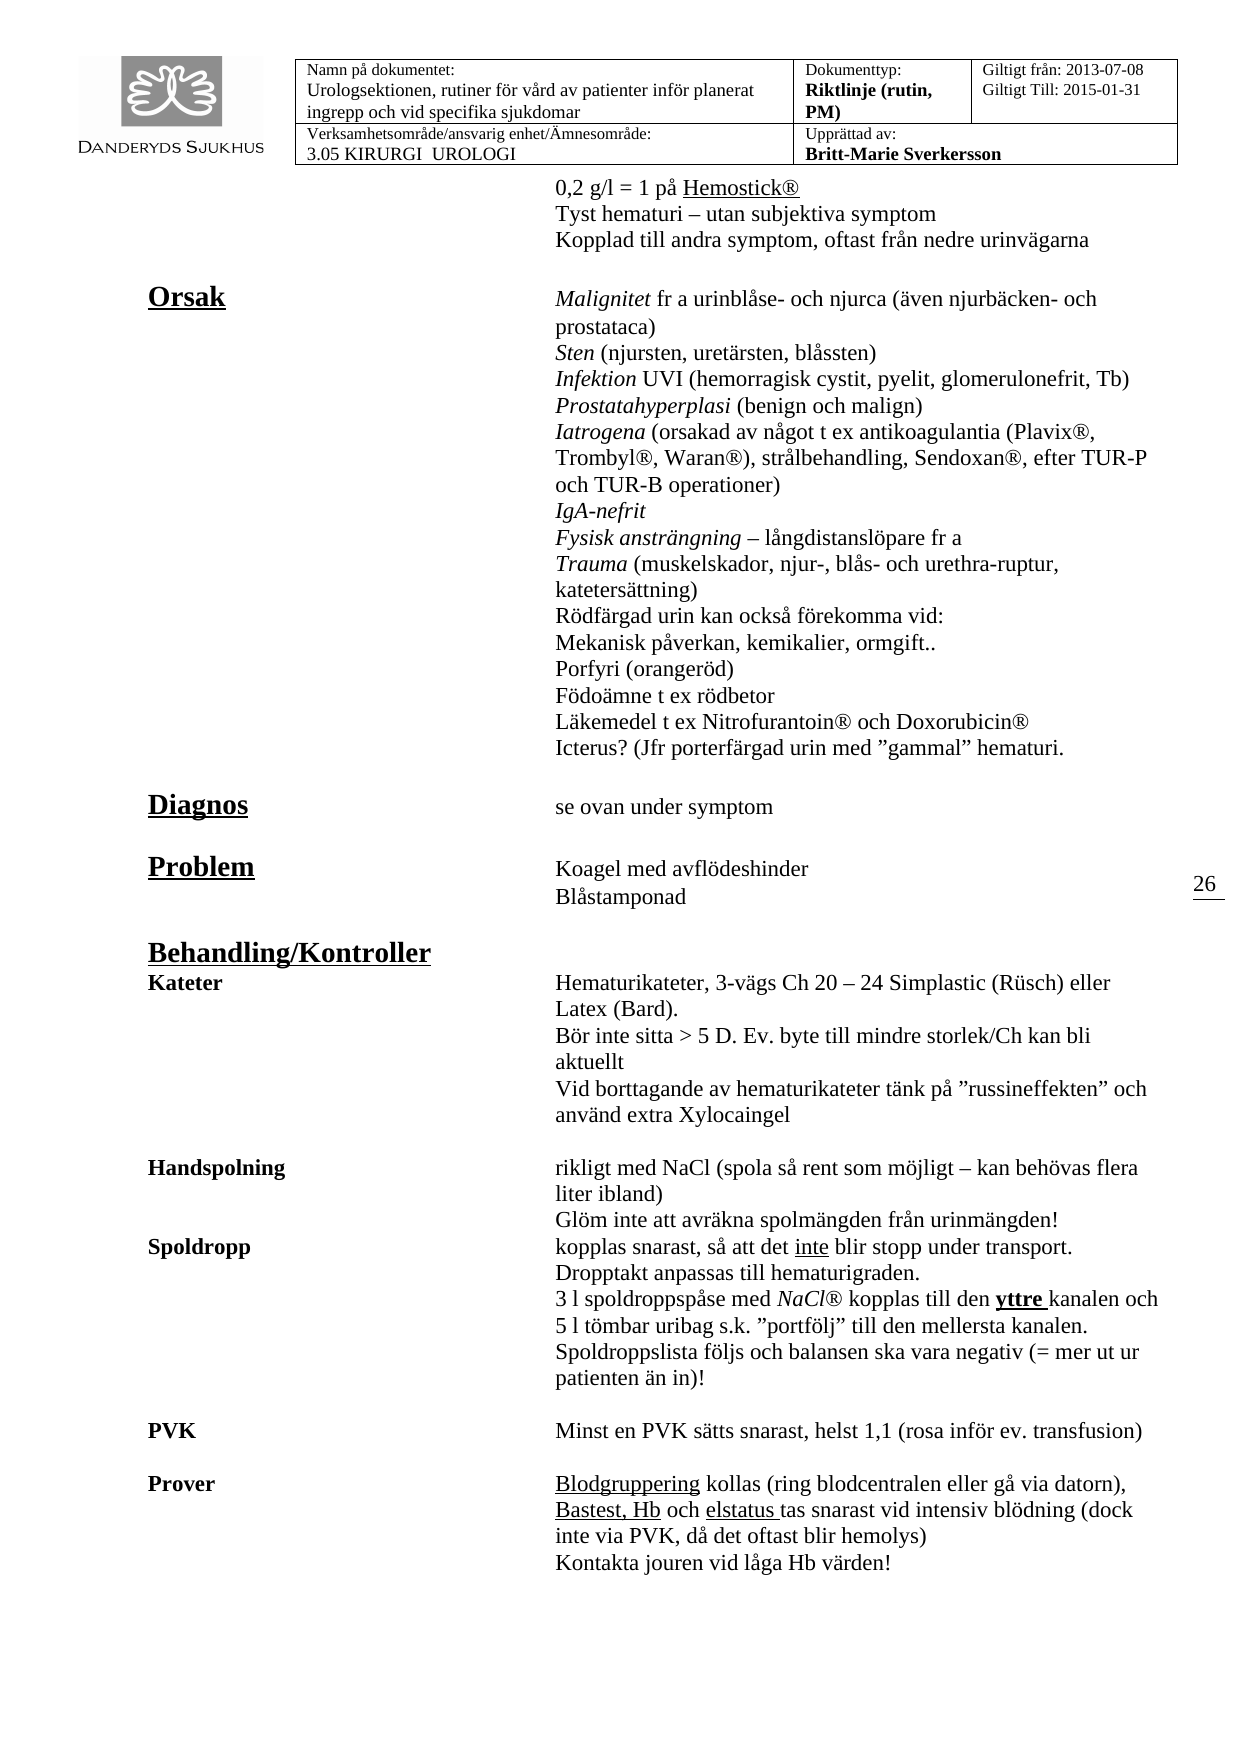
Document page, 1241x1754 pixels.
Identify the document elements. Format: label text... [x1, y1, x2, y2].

text Bör inte sitta > 5 D. Ev. byte till mindre storlek/Ch kan bli aktuellt [555, 1022, 1162, 1074]
text Icterus? (Jfr porterfärgad urin med ”gammal” hematuri. [555, 734, 1162, 761]
text Spoldropp kopplas snarast, så att det inte blir stopp under transport. Dropptakt anpassas till hematurigraden. [148, 1233, 1162, 1285]
text Blåstamponad [419, 883, 1162, 909]
text 0,2 g/l = 1 på Hemostick® [555, 174, 1162, 200]
text Fysisk ansträngning – långdistanslöpare fr a [555, 523, 1162, 550]
text Sten (njursten, uretärsten, blåssten) [148, 339, 1162, 365]
text Iatrogena (orsakad av något t ex antikoagulantia (Plavix®, Trombyl®, Waran®), strålbehandling, Sendoxan®, efter TUR-P och TUR-B operationer) [148, 418, 1162, 497]
text Glöm inte att avräkna spolmängden från urinmängden! [555, 1206, 1162, 1233]
text Diagnos se ovan under symptom [148, 787, 1162, 821]
text Kontakta jouren vid låga Hb värden! [555, 1549, 1162, 1575]
text Vid borttagande av hematurikateter tänk på ”russineffekten” och använd extra Xylocaingel [555, 1074, 1162, 1127]
text Behandling/Kontroller [148, 936, 1162, 969]
text Porfyri (orangeröd) [555, 655, 1162, 682]
text Rödfärgad urin kan också förekomma vid: [555, 603, 1162, 629]
text Mekanisk påverkan, kemikalier, ormgift.. [555, 629, 1162, 655]
text PVK Minst en PVK sätts snarast, helst 1,1 (rosa inför ev. transfusion) [148, 1417, 1162, 1443]
text Problem Koagel med avflödeshinder [148, 849, 1162, 883]
text Orsak Malignitet fr a urinblåse- och njurca (även njurbäcken- och prostataca) [148, 279, 1162, 339]
text Trauma (muskelskador, njur-, blås- och urethra-ruptur, katetersättning) [555, 550, 1162, 603]
text Prover Blodgruppering kollas (ring blodcentralen eller gå via datorn), Bastest, Hb och elstatus tas snarast vid intensiv blödning (dock inte via PVK, då det oftast blir hemolys) [148, 1470, 1162, 1549]
text Kateter Hematurikateter, 3-vägs Ch 20 – 24 Simplastic (Rüsch) eller Latex (Bard). [148, 969, 1162, 1022]
text spoldroppspåse med NaCl® kopplas till den yttre kanalen och tömbar uribag s.k. ”portfölj” till den mellersta kanalen. Spoldroppslista följs och balansen ska vara negativ (= mer ut ur patienten än in)! [148, 1285, 1162, 1391]
text Prostatahyperplasi (benign och malign) [148, 392, 1162, 418]
text Tyst hematuri – utan subjektiva symptom [555, 200, 1162, 226]
picture [78, 56, 264, 153]
text Infektion UVI (hemorragisk cystit, pyelit, glomerulonefrit, Tb) [148, 365, 1162, 392]
text Födoämne t ex rödbetor [555, 682, 1162, 708]
text Läkemedel t ex Nitrofurantoin® och Doxorubicin® [555, 708, 1162, 734]
text IgA-nefrit [148, 497, 1162, 523]
text Kopplad till andra symptom, oftast från nedre urinvägarna [555, 226, 1162, 253]
text Handspolning rikligt med NaCl (spola så rent som möjligt – kan behövas flera liter ibland) [148, 1154, 1162, 1206]
